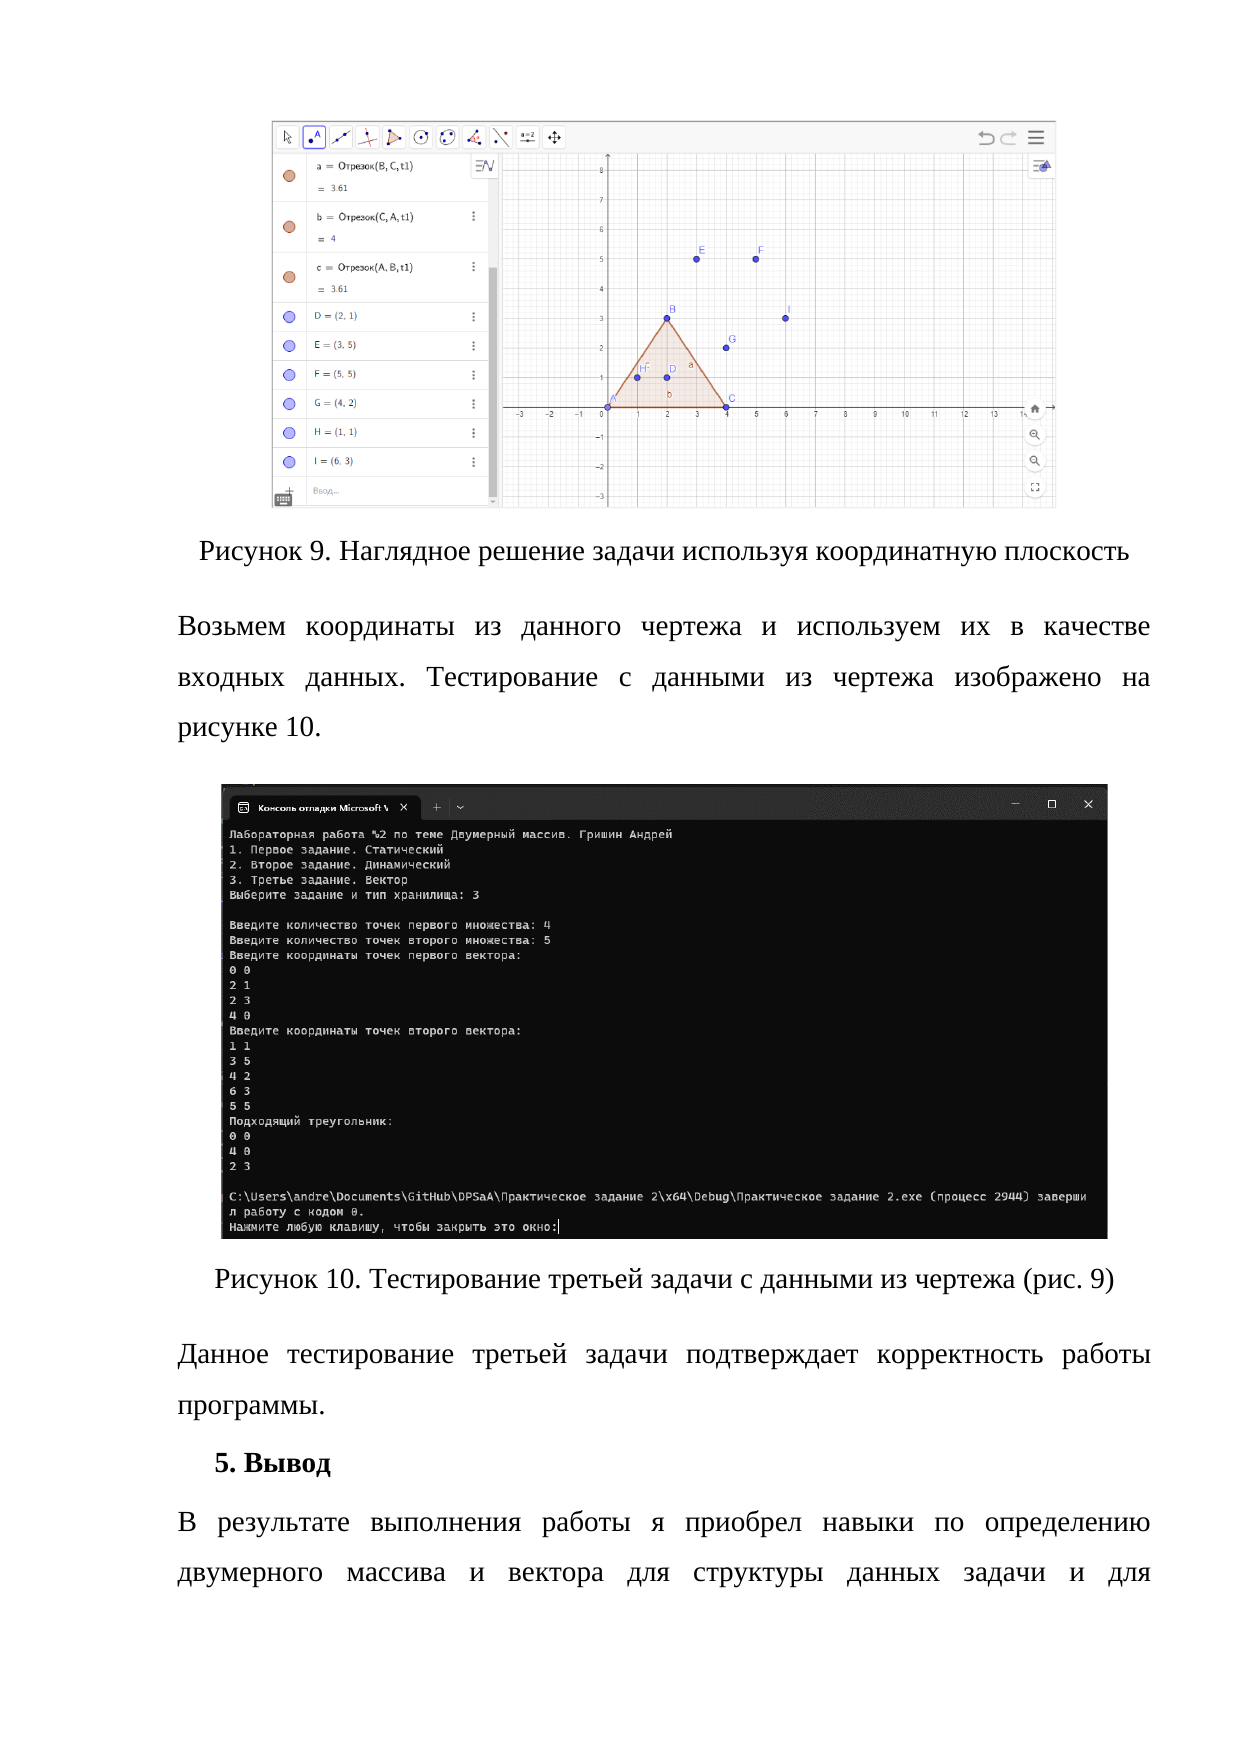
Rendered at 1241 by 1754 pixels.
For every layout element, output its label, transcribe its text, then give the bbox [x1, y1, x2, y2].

text Рисунок 10. Тестирование третьей задачи с данными из чертежа (рис. 9) [177, 1261, 1152, 1295]
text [177, 1504, 1152, 1588]
list Вывод [214, 1446, 1152, 1479]
text Возьмем координаты из данного чертежа и используем их в качестве входных данных. Тестирование с данными из чертежа изображено на рисунке 10. [177, 608, 1152, 742]
text Данное тестирование третьей задачи подтверждает корректность работы программы. [177, 1337, 1152, 1420]
text Рисунок 9. Наглядное решение задачи используя координатную плоскость [177, 533, 1152, 567]
picture [221, 784, 1108, 1239]
picture [270, 118, 1059, 511]
